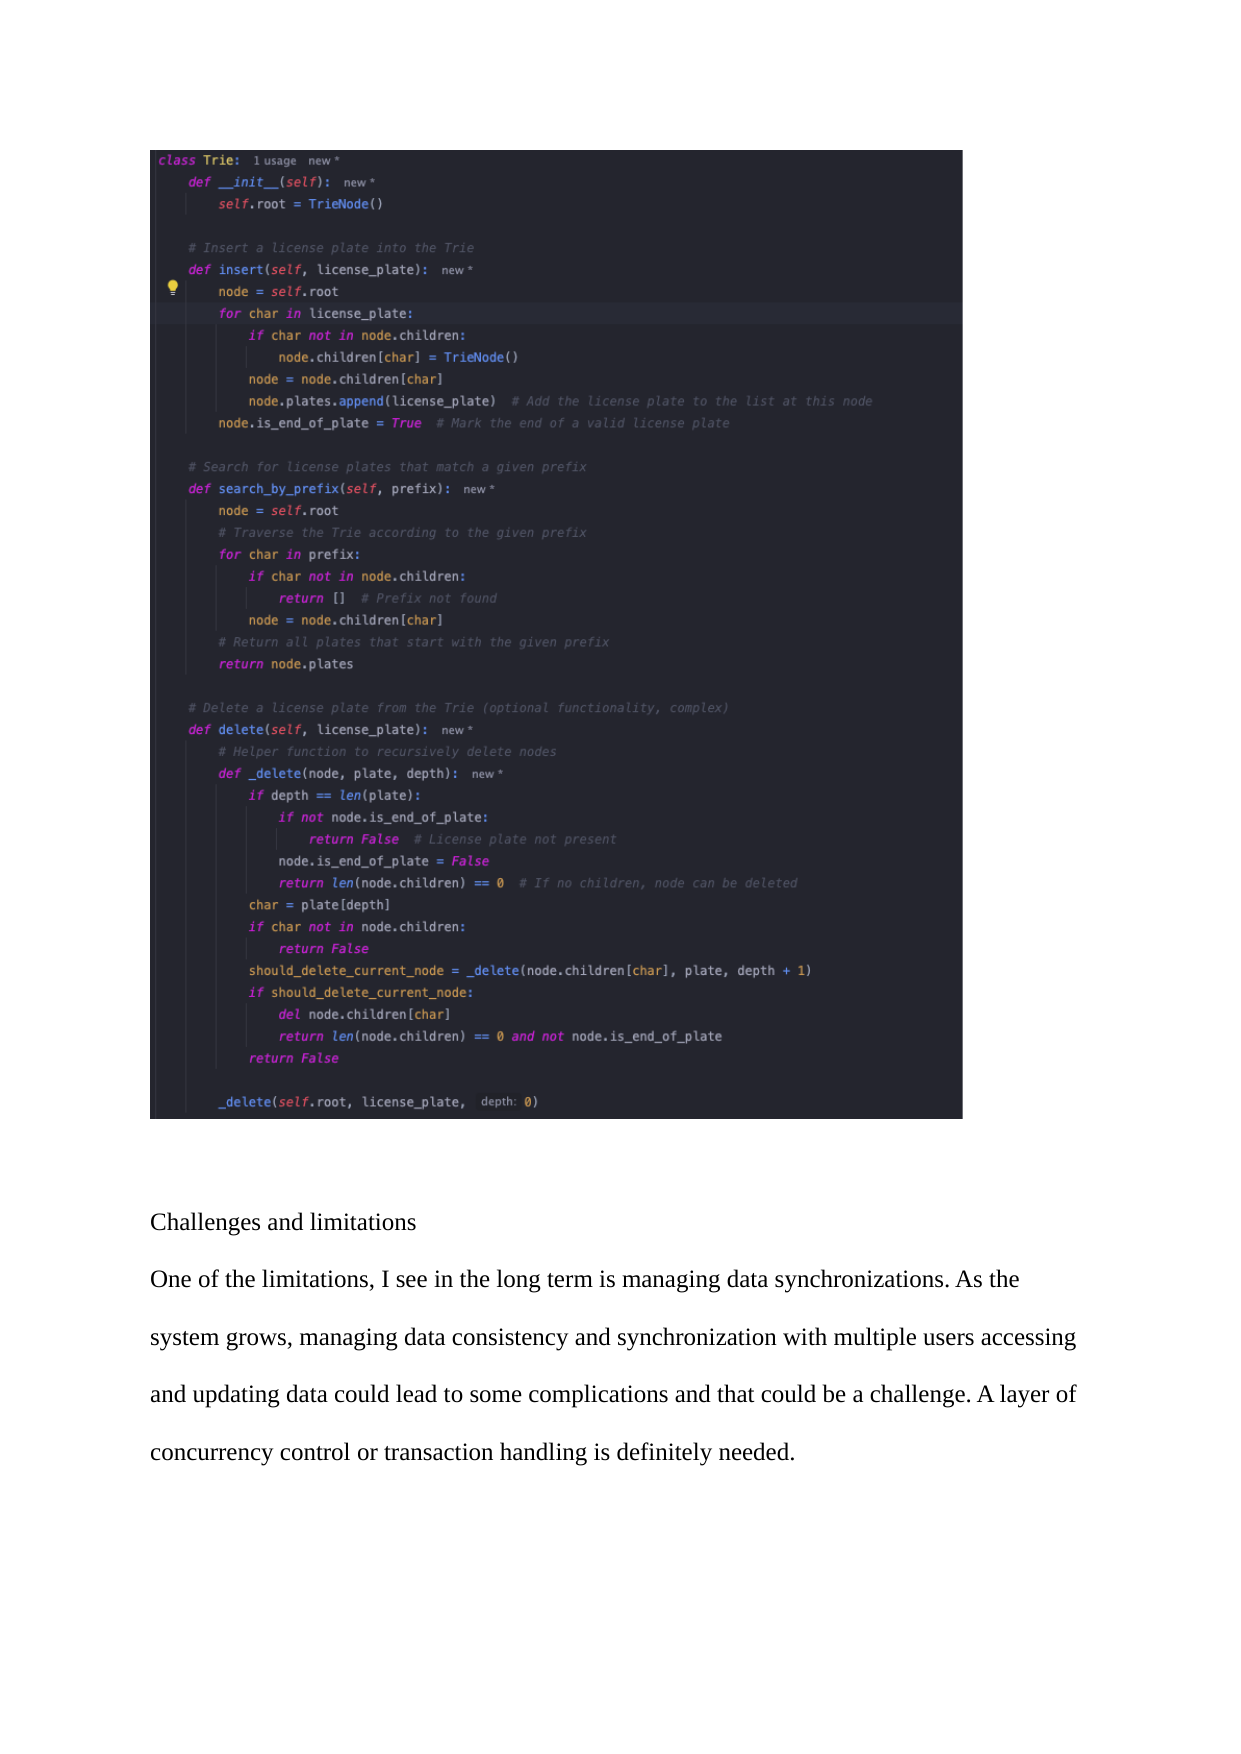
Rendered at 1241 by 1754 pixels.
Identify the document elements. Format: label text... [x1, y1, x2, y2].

picture [150, 150, 963, 1119]
text Challenges and limitations [150, 1207, 1090, 1236]
text One of the limitations, I see in the long term is managing data synchronizations. As the system grows, managing data consistency and synchronization with multiple users accessing and updating data could lead to some complications and that could be a challenge. A layer of concurrency control or transaction handling is definitely needed. [150, 1264, 1090, 1466]
